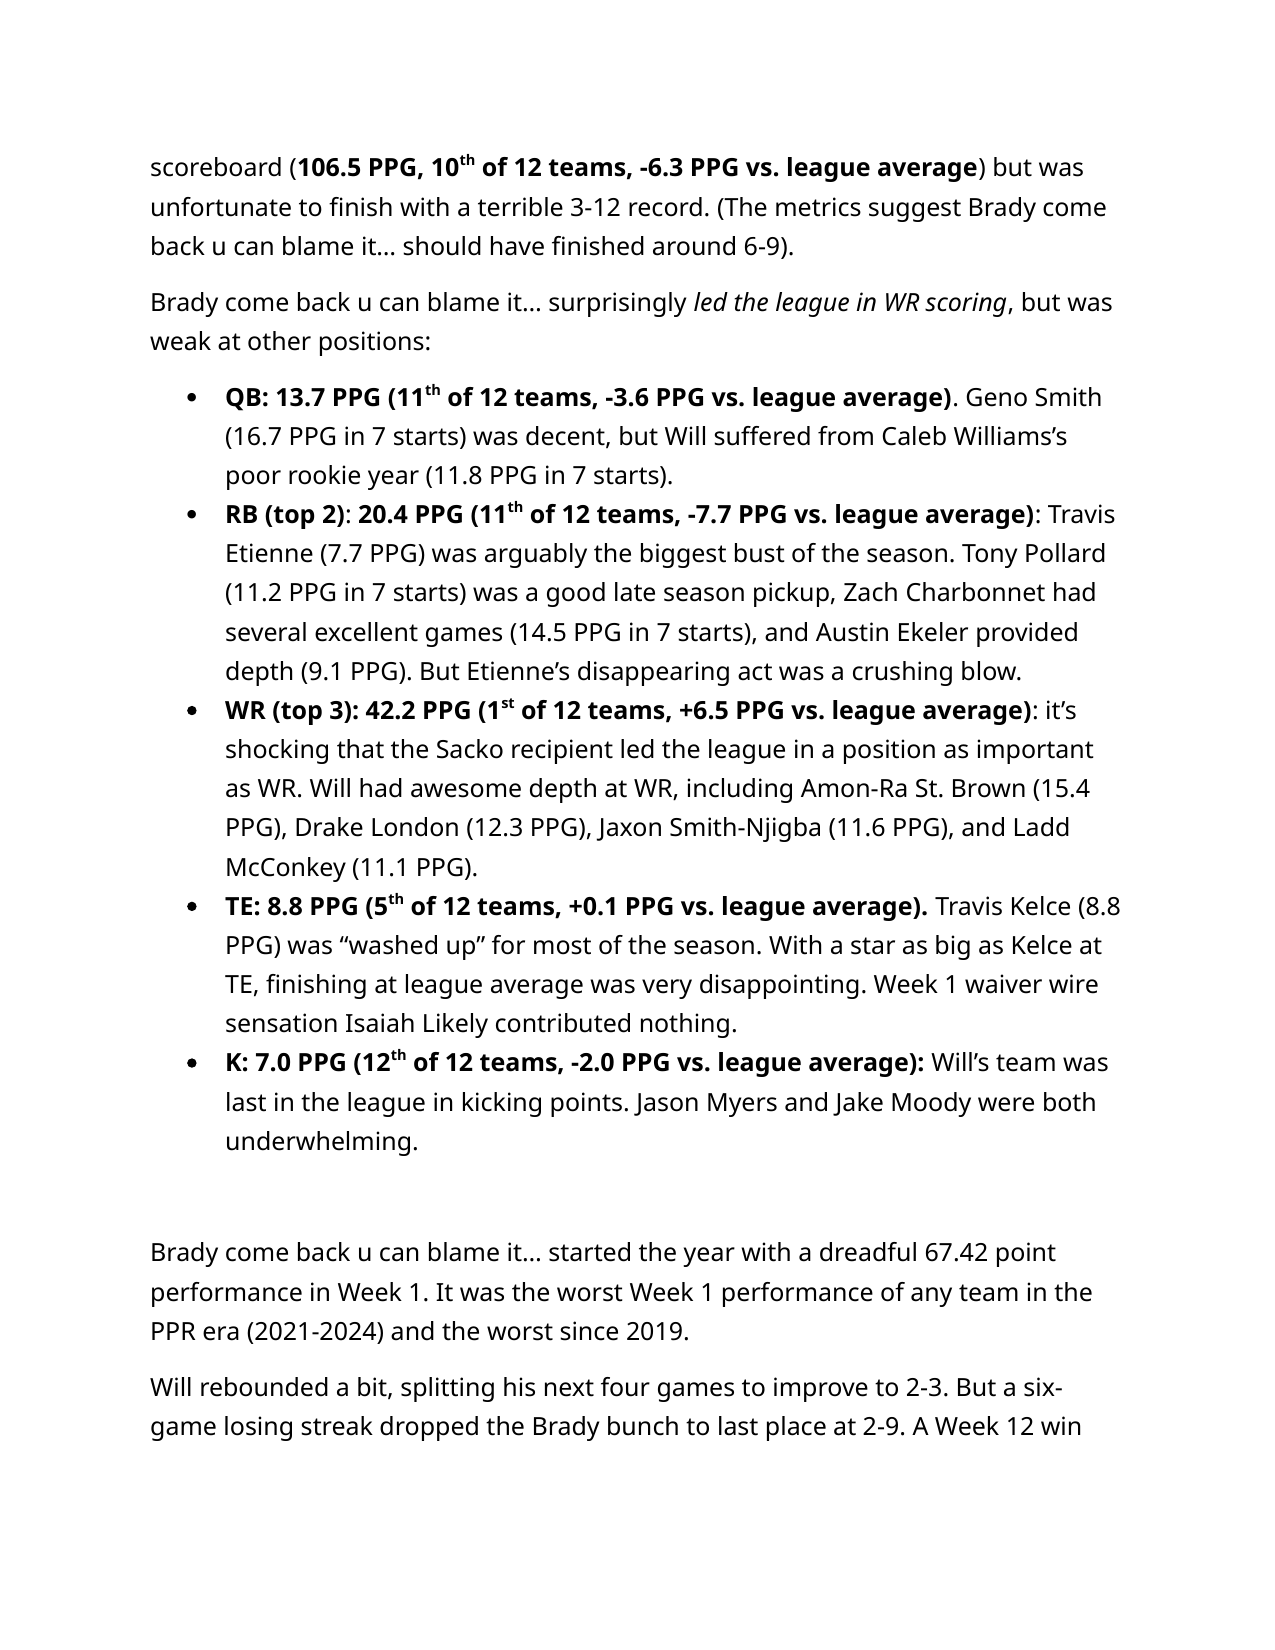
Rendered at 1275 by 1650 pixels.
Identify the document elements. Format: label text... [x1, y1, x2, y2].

text Brady come back u can blame it… surprisingly led the league in WR scoring, but was weak at other positions: [150, 284, 1125, 357]
list QB: 13.7 PPG (11th of 12 teams, -3.6 PPG vs. league average). Geno Smith (16.7 PPG in 7 starts) was decent, but Will suffered from Caleb Williams’s poor rookie year (11.8 PPG in 7 starts). [187, 379, 1125, 492]
list RB (top 2): 20.4 PPG (11th of 12 teams, -7.7 PPG vs. league average): Travis Etienne (7.7 PPG) was arguably the biggest bust of the season. Tony Pollard (11.2 PPG in 7 starts) was a good late season pickup, Zach Charbonnet had several excellent games (14.5 PPG in 7 starts), and Austin Ekeler provided depth (9.1 PPG). But Etienne’s disappearing act was a crushing blow. [187, 497, 1125, 687]
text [150, 1369, 1125, 1442]
text Brady come back u can blame it… started the year with a dreadful 67.42 point performance in Week 1. It was the worst Week 1 performance of any team in the PPR era (2021-2024) and the worst since 2019. [150, 1235, 1125, 1347]
list TE: 8.8 PPG (5th of 12 teams, +0.1 PPG vs. league average). Travis Kelce (8.8 PPG) was “washed up” for most of the season. With a star as big as Kelce at TE, finishing at league average was very disappointing. Week 1 waiver wire sensation Isaiah Likely contributed nothing. [187, 888, 1125, 1040]
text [150, 150, 1125, 262]
list WR (top 3): 42.2 PPG (1st of 12 teams, +6.5 PPG vs. league average): it’s shocking that the Sacko recipient led the league in a position as important as WR. Will had awesome depth at WR, including Amon-Ra St. Brown (15.4 PPG), Drake London (12.3 PPG), Jaxon Smith-Njigba (11.6 PPG), and Ladd McConkey (11.1 PPG). [187, 692, 1125, 883]
list K: 7.0 PPG (12th of 12 teams, -2.0 PPG vs. league average): Will’s team was last in the league in kicking points. Jason Myers and Jake Moody were both underwhelming. [187, 1045, 1125, 1157]
